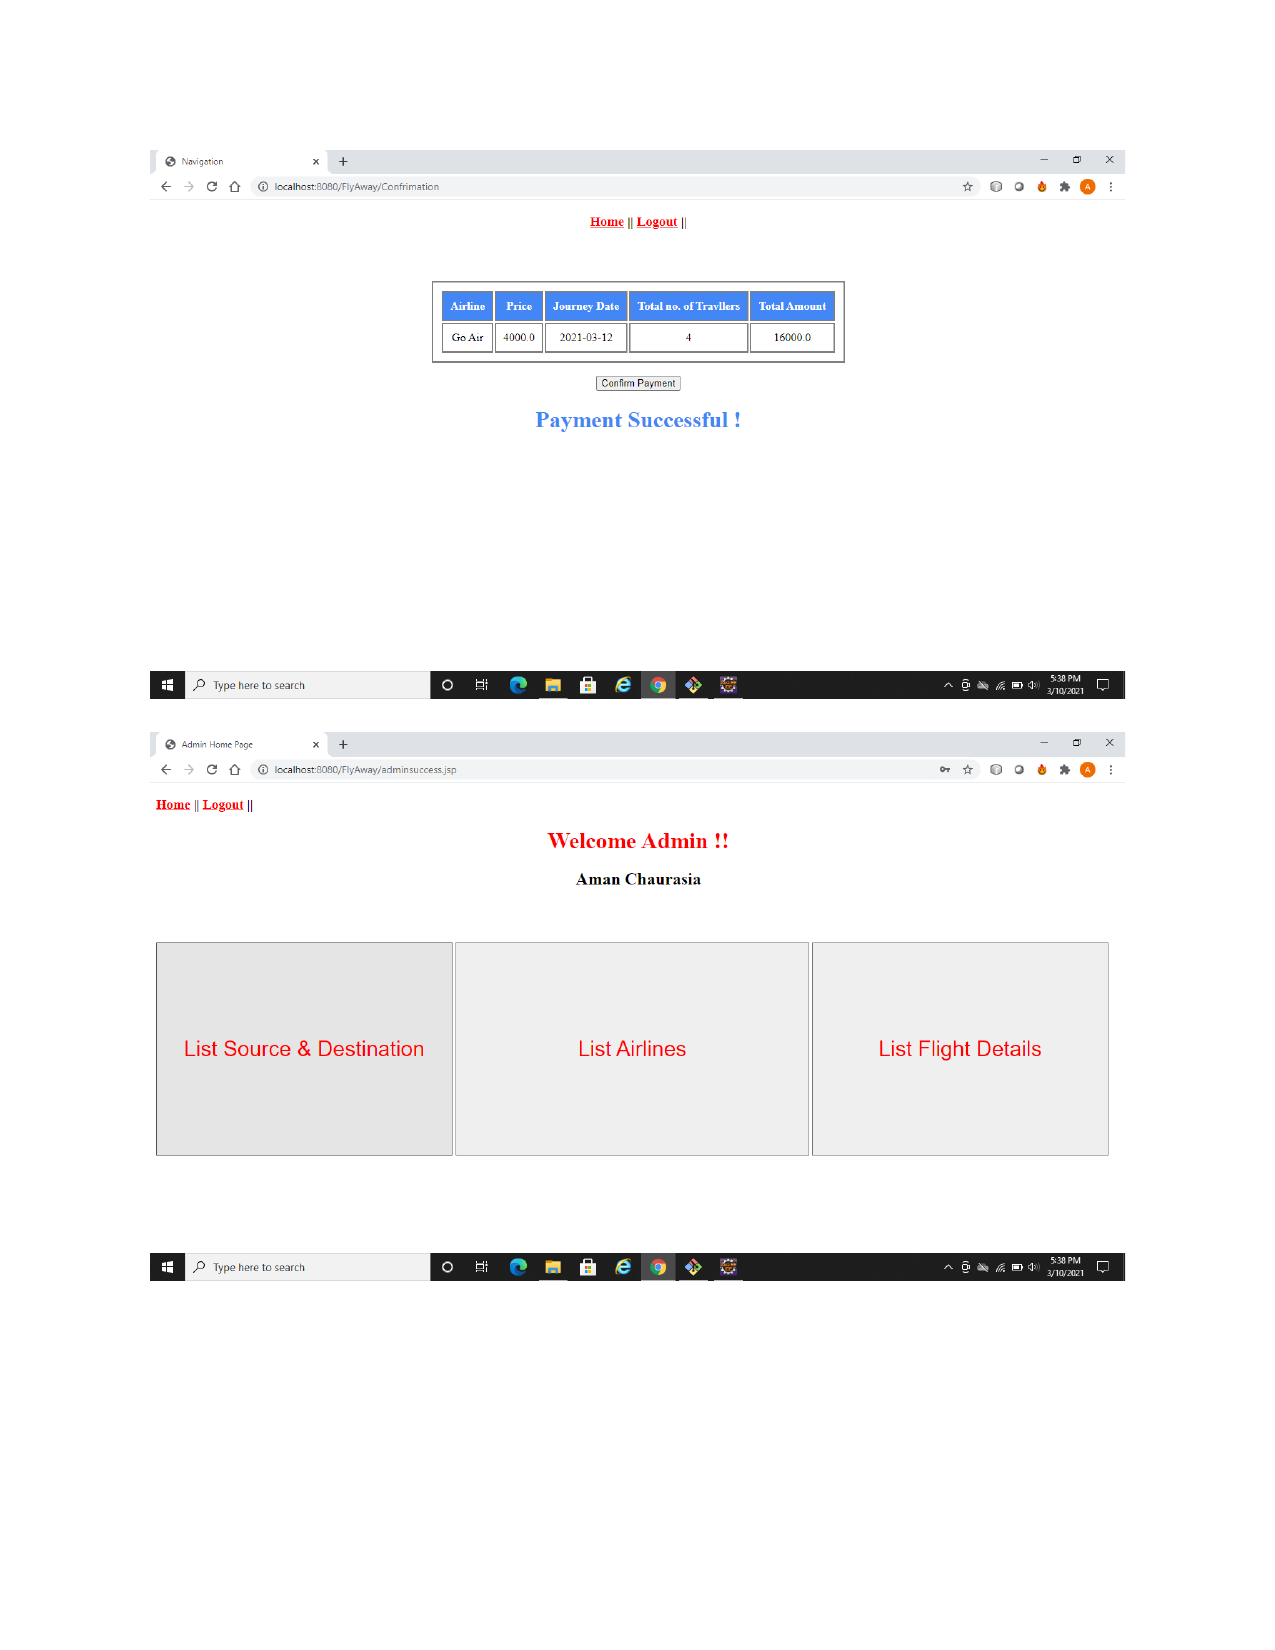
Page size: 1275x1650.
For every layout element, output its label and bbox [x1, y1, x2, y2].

picture [150, 732, 1125, 1281]
picture [150, 150, 1125, 699]
